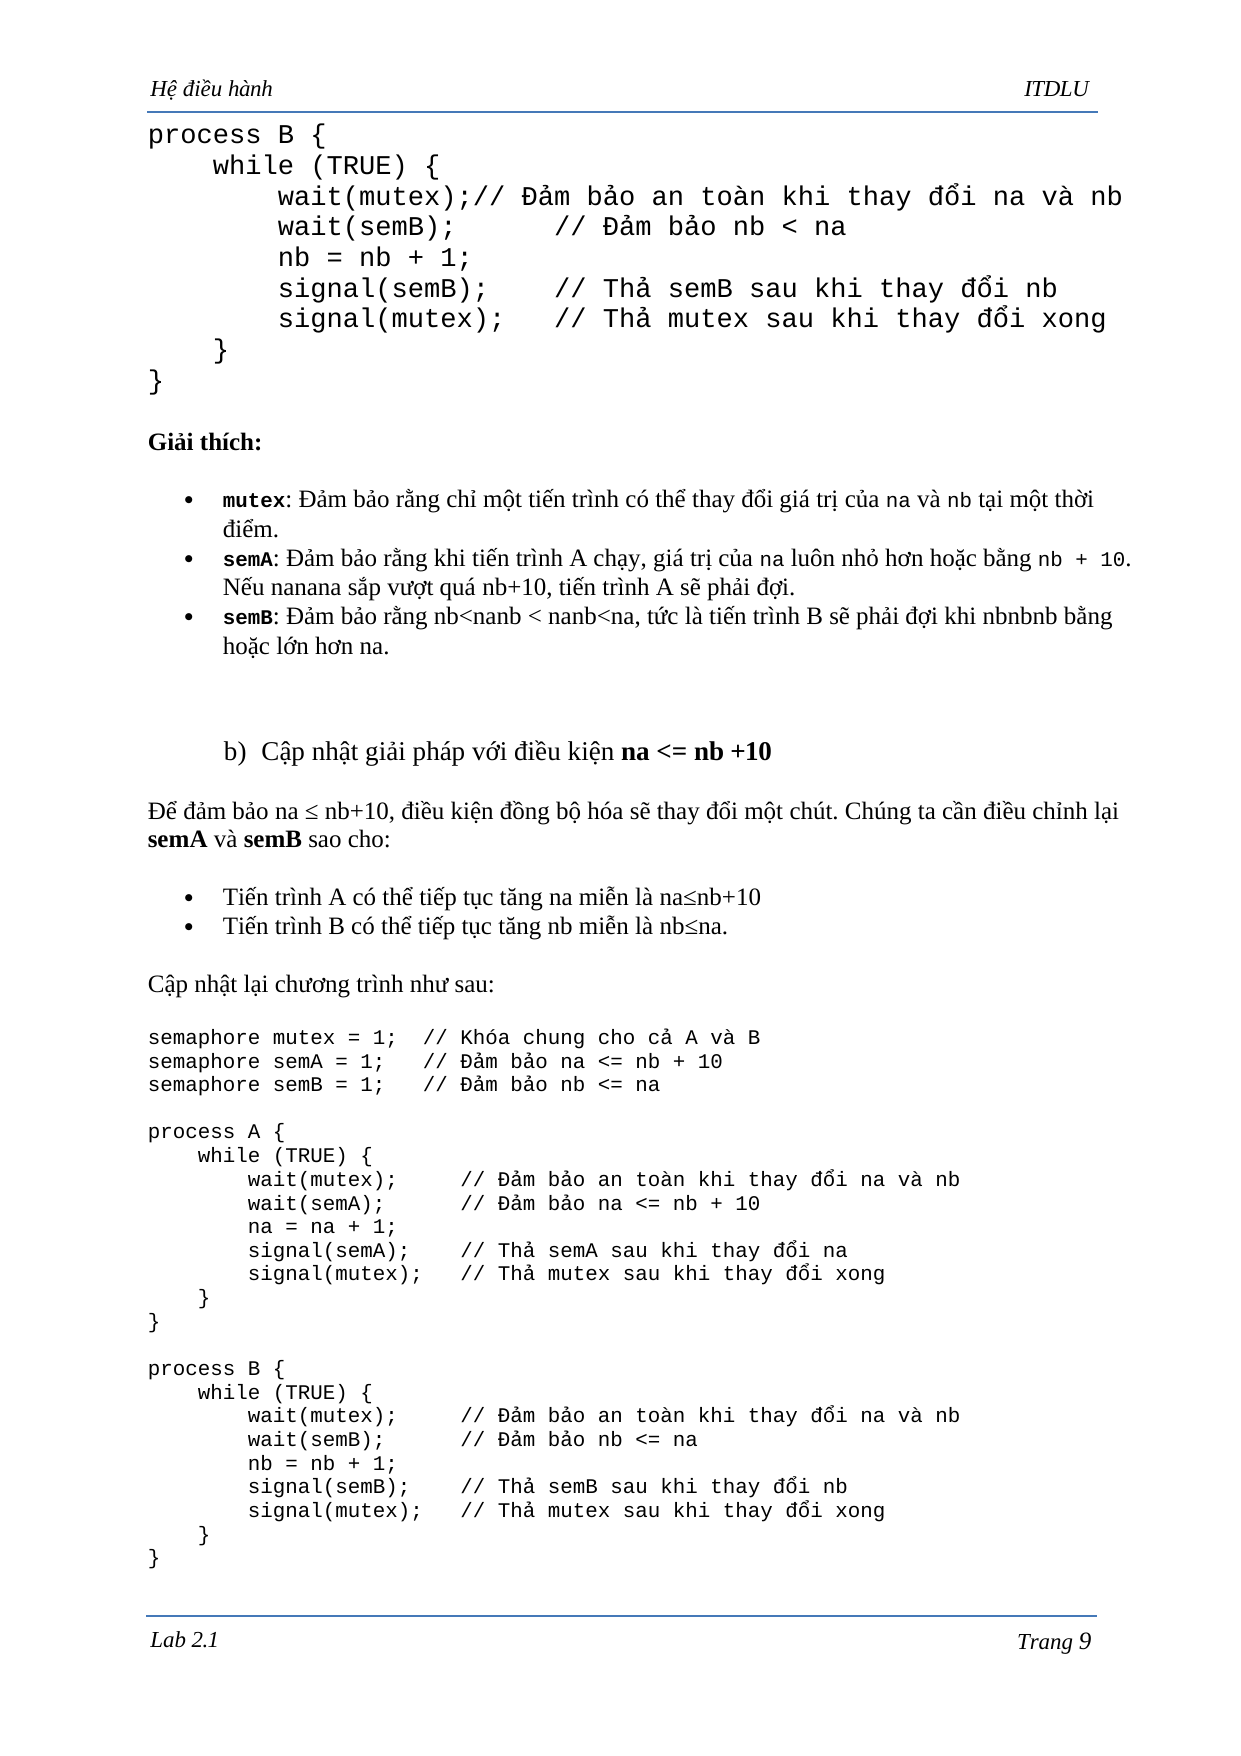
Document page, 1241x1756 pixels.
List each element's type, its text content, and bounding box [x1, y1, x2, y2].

list semB: Đảm bảo rằng nb<nanb < nanb<na, tức là tiến trình B sẽ phải đợi khi nbnbnb bằng hoặc lớn hơn na. [185, 601, 1137, 659]
text signal(mutex); // Thả mutex sau khi thay đổi xong [148, 305, 1137, 336]
text process A { [148, 1122, 1137, 1145]
text process B { [148, 121, 1137, 152]
text while (TRUE) { [148, 1382, 1137, 1405]
text na = na + 1; [148, 1216, 1137, 1240]
text process B { [148, 1358, 1137, 1382]
text wait(semB); // Đảm bảo nb <= na [148, 1429, 1137, 1453]
list Tiến trình A có thể tiếp tục tăng na miễn là na≤nb+10 [185, 882, 1137, 911]
list mutex: Đảm bảo rằng chỉ một tiến trình có thể thay đổi giá trị của na và nb tại một thời điểm. [185, 484, 1137, 543]
text while (TRUE) { [148, 1145, 1137, 1169]
text semaphore semB = 1; // Đảm bảo nb <= na [148, 1074, 1137, 1098]
text } [148, 1547, 1137, 1571]
text } [148, 336, 1137, 367]
text nb = nb + 1; [148, 1453, 1137, 1476]
text signal(mutex); // Thả mutex sau khi thay đổi xong [148, 1500, 1137, 1523]
text Giải thích: [148, 427, 1137, 455]
list semA: Đảm bảo rằng khi tiến trình A chạy, giá trị của na luôn nhỏ hơn hoặc bằng nb + 10. Nếu nanana sắp vượt quá nb+10, tiến trình A sẽ phải đợi. [185, 543, 1137, 601]
text } [148, 1311, 1137, 1334]
text wait(mutex); // Đảm bảo an toàn khi thay đổi na và nb [148, 1405, 1137, 1429]
text Để đảm bảo na ≤ nb+10, điều kiện đồng bộ hóa sẽ thay đổi một chút. Chúng ta cần điều chỉnh lại semA và semB sao cho: [148, 796, 1137, 853]
text while (TRUE) { [148, 152, 1137, 182]
list Tiến trình B có thể tiếp tục tăng nb miễn là nb≤na. [185, 911, 1137, 940]
text semaphore semA = 1; // Đảm bảo na <= nb + 10 [148, 1051, 1137, 1074]
text wait(mutex);// Đảm bảo an toàn khi thay đổi na và nb [148, 182, 1137, 213]
text nb = nb + 1; [148, 244, 1137, 274]
text } [148, 1523, 1137, 1547]
text semaphore mutex = 1; // Khóa chung cho cả A và B [148, 1027, 1137, 1051]
list Cập nhật giải pháp với điều kiện na <= nb +10 [224, 735, 1137, 767]
text Cập nhật lại chương trình như sau: [148, 969, 1137, 998]
text wait(mutex); // Đảm bảo an toàn khi thay đổi na và nb [148, 1169, 1137, 1192]
text signal(semA); // Thả semA sau khi thay đổi na [148, 1240, 1137, 1263]
text wait(semA); // Đảm bảo na <= nb + 10 [148, 1192, 1137, 1216]
text } [148, 367, 1137, 397]
text signal(semB); // Thả semB sau khi thay đổi nb [148, 1476, 1137, 1500]
text signal(mutex); // Thả mutex sau khi thay đổi xong [148, 1263, 1137, 1287]
text wait(semB); // Đảm bảo nb < na [148, 213, 1137, 244]
text } [148, 1287, 1137, 1311]
text signal(semB); // Thả semB sau khi thay đổi nb [148, 274, 1137, 305]
